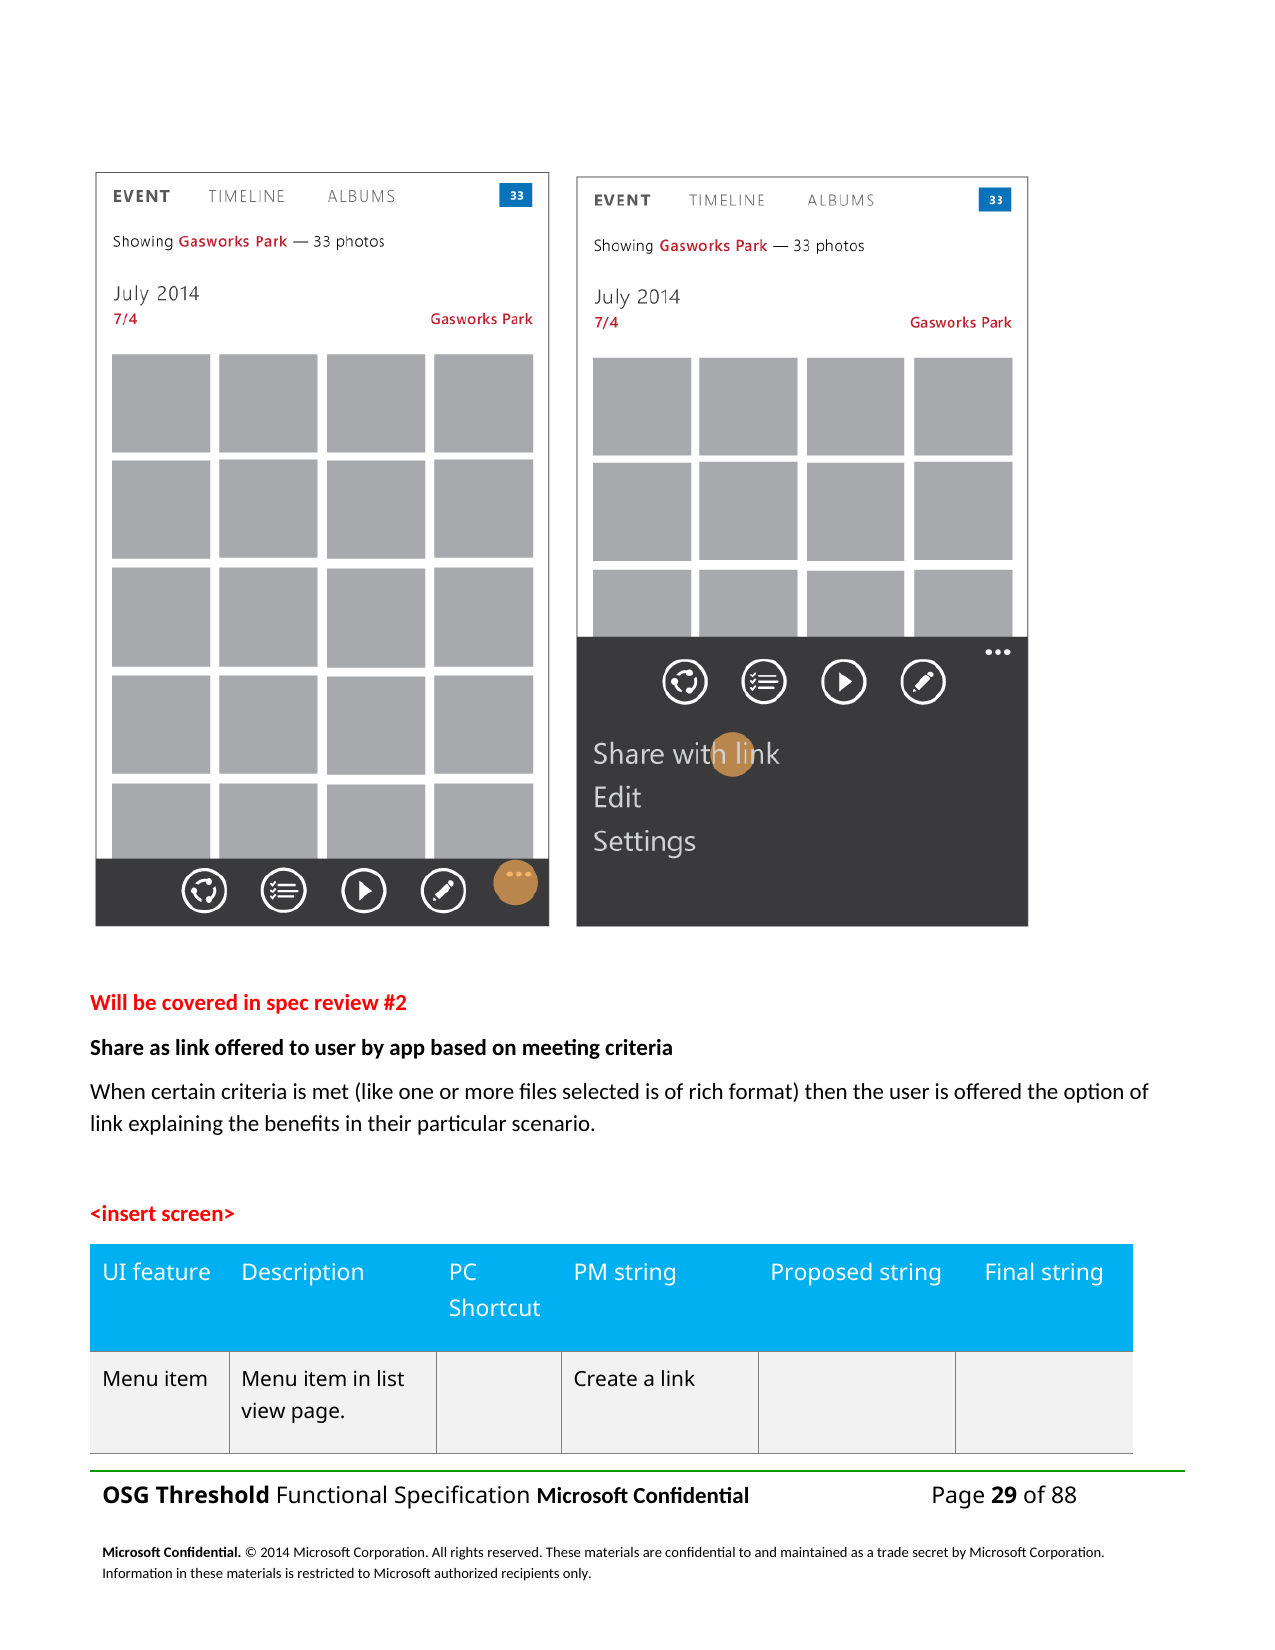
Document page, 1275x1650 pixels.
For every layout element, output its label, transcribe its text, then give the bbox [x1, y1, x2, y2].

table_cell [759, 1352, 955, 1453]
picture [571, 173, 1030, 927]
table_header Description [229, 1244, 437, 1351]
table_header UI feature [90, 1244, 229, 1351]
text When certain criteria is met (like one or more files selected is of rich format) then the user is offered the option of link explaining the benefits in their particular scenario. [90, 1077, 1185, 1138]
table_header Final string [955, 1244, 1133, 1351]
table_cell Menu item [90, 1352, 229, 1453]
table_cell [230, 1352, 436, 1453]
table_header PC Shortcut [437, 1244, 561, 1351]
text <insert screen> [90, 1199, 1185, 1227]
table_cell [956, 1352, 1133, 1453]
text Will be covered in spec review #2 [90, 988, 1185, 1016]
table_cell Create a link [562, 1352, 758, 1453]
table_cell [437, 1352, 561, 1453]
table_header Proposed string [758, 1244, 955, 1351]
table_header PM string [561, 1244, 758, 1351]
picture [90, 169, 551, 927]
text Share as link offered to user by app based on meeting criteria [90, 1033, 1185, 1061]
